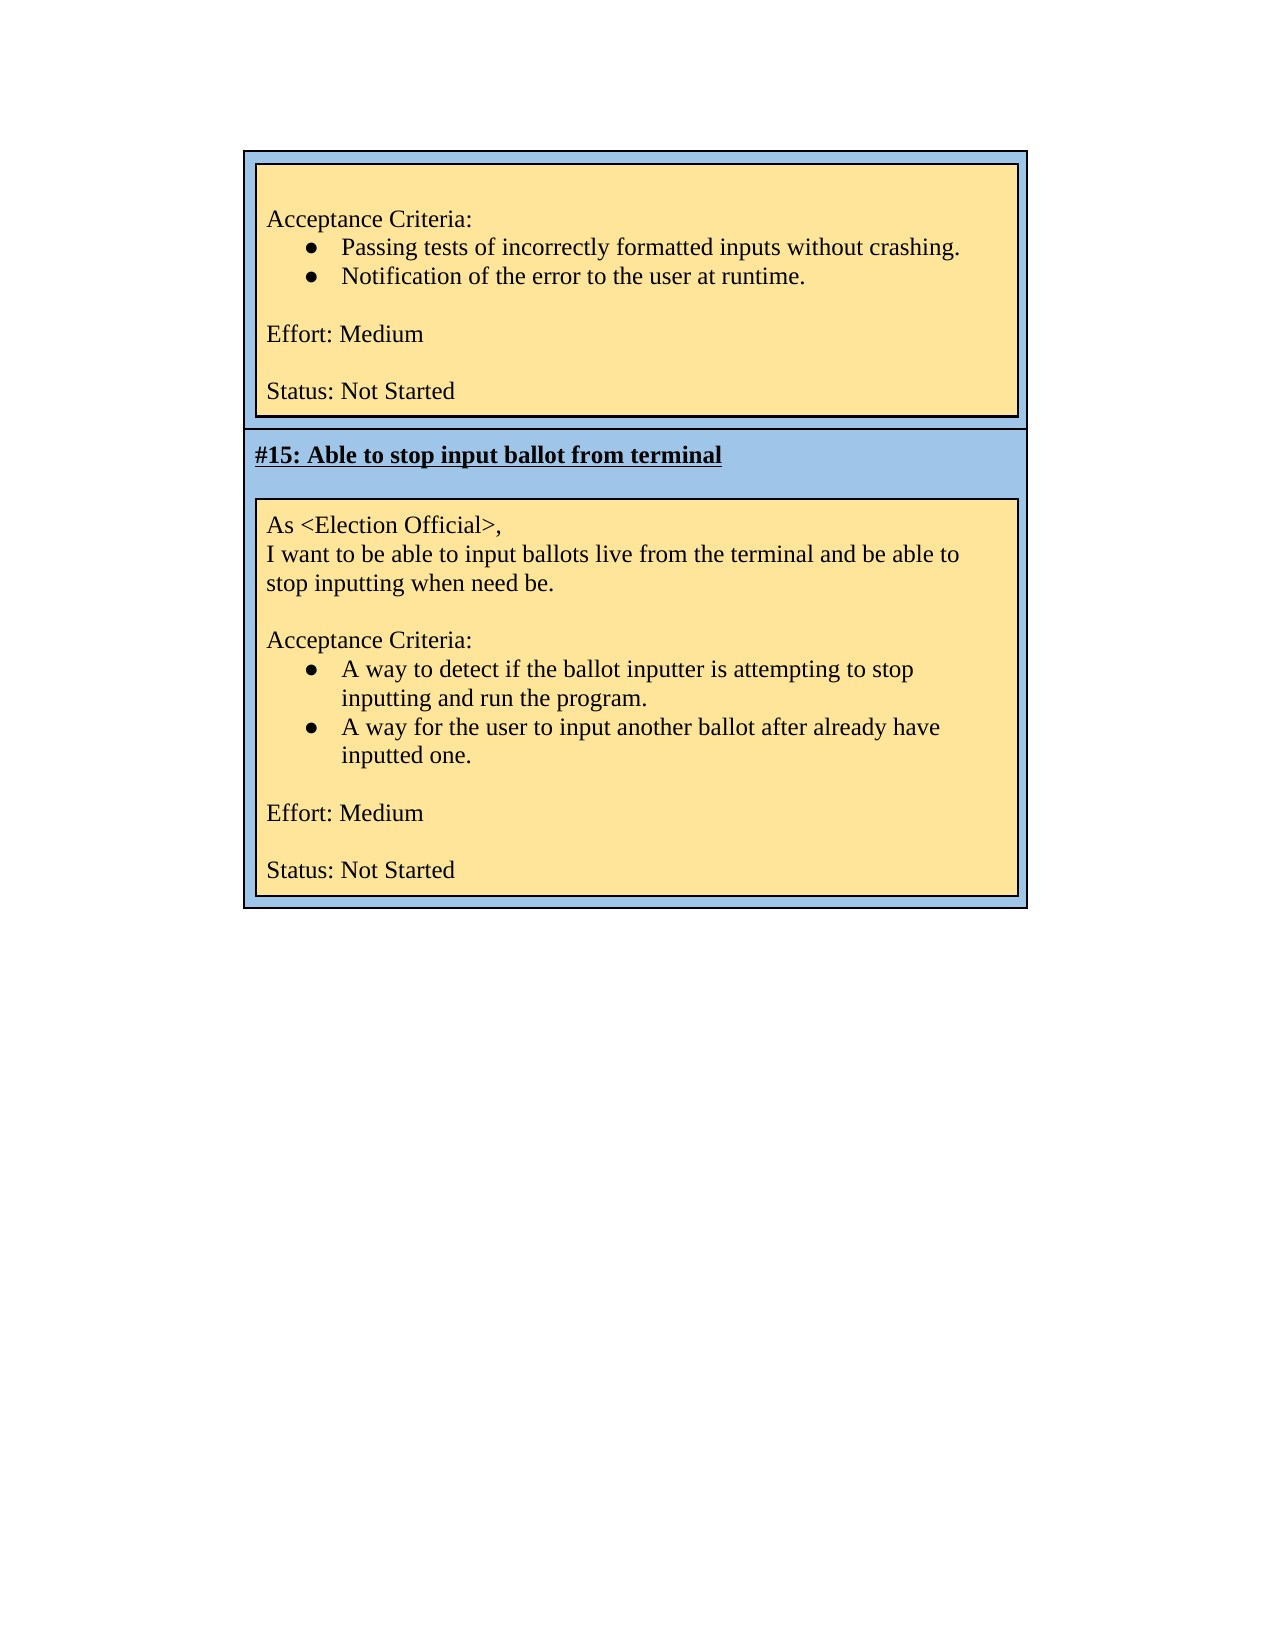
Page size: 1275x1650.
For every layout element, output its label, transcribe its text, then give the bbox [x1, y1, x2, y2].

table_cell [245, 152, 1026, 428]
table_cell #15: Able to stop input ballot from terminal [245, 430, 1026, 907]
